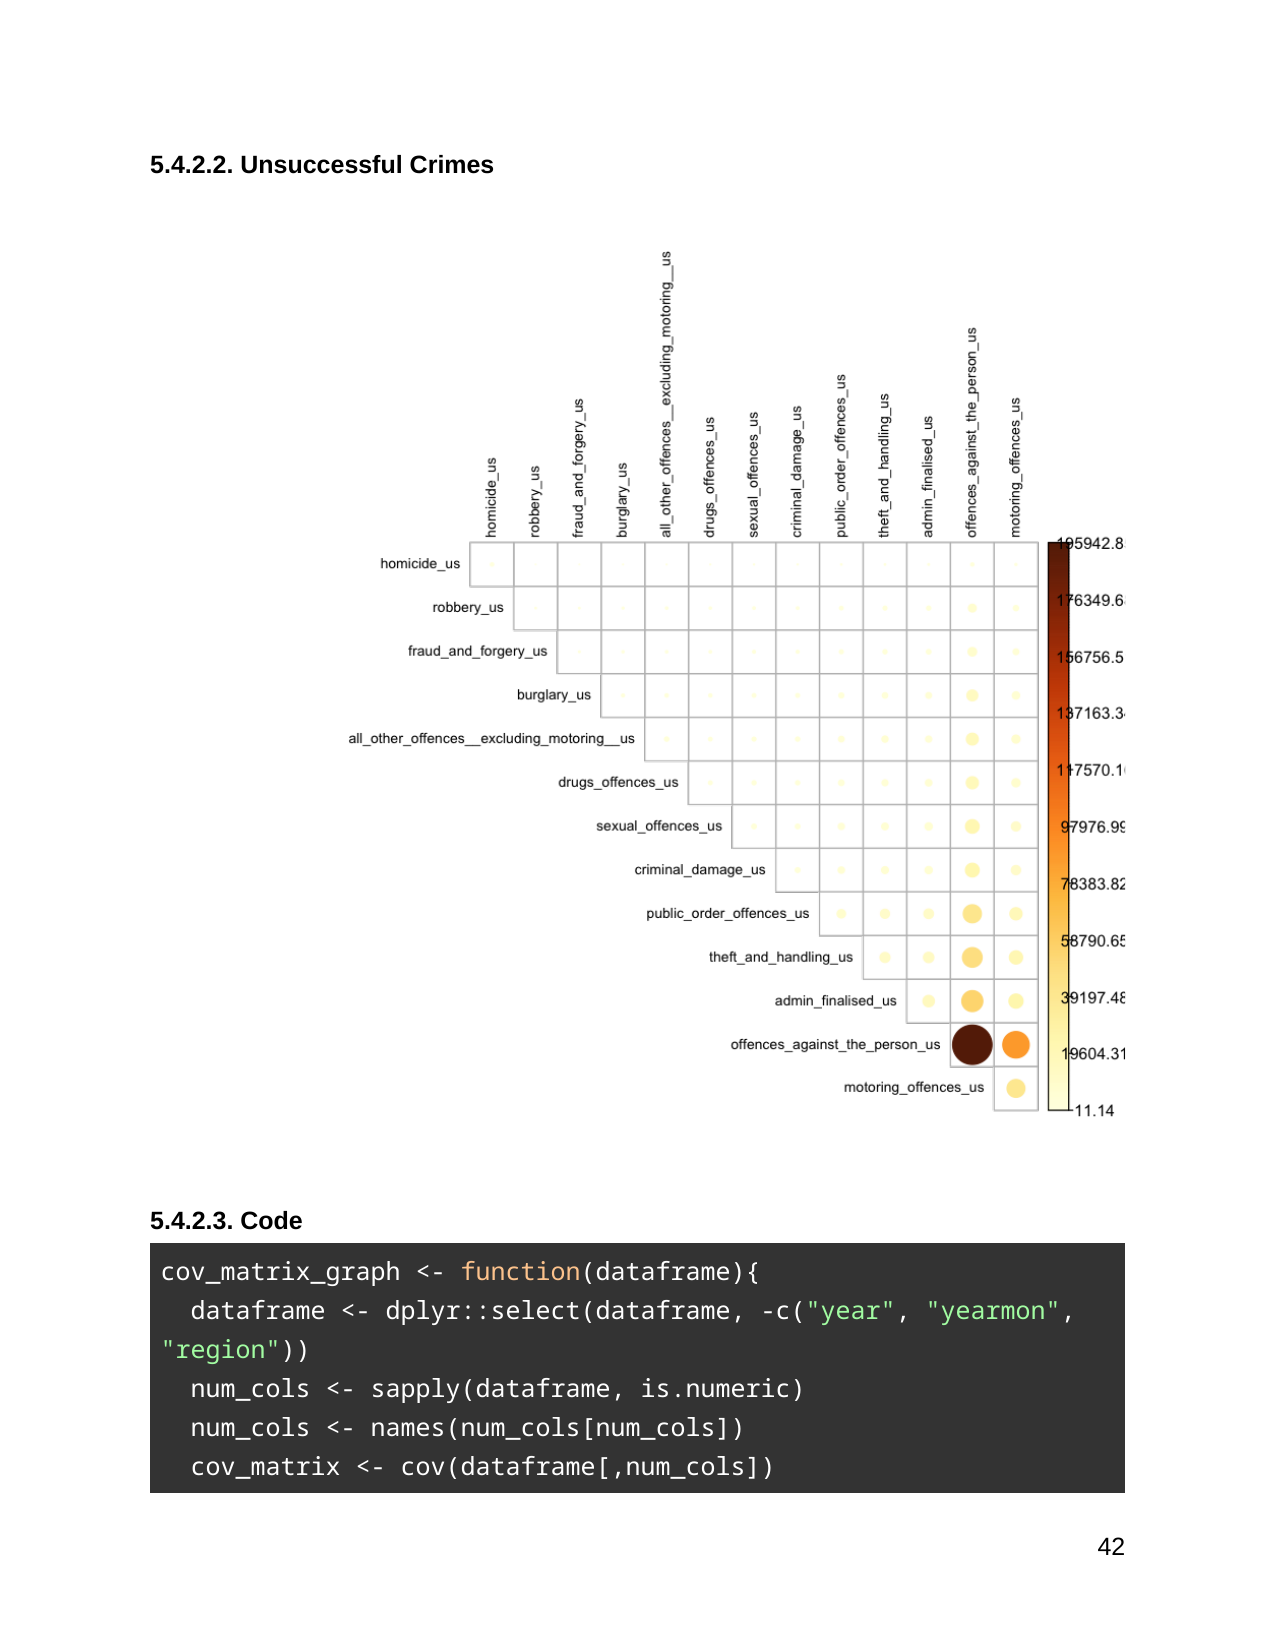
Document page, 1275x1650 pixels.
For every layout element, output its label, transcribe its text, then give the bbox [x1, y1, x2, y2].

subtitle 5.4.2.3. Code [150, 1206, 1125, 1234]
subtitle 5.4.2.2. Unsuccessful Crimes [150, 150, 1125, 179]
picture [150, 187, 1125, 1162]
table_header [150, 1243, 1125, 1493]
